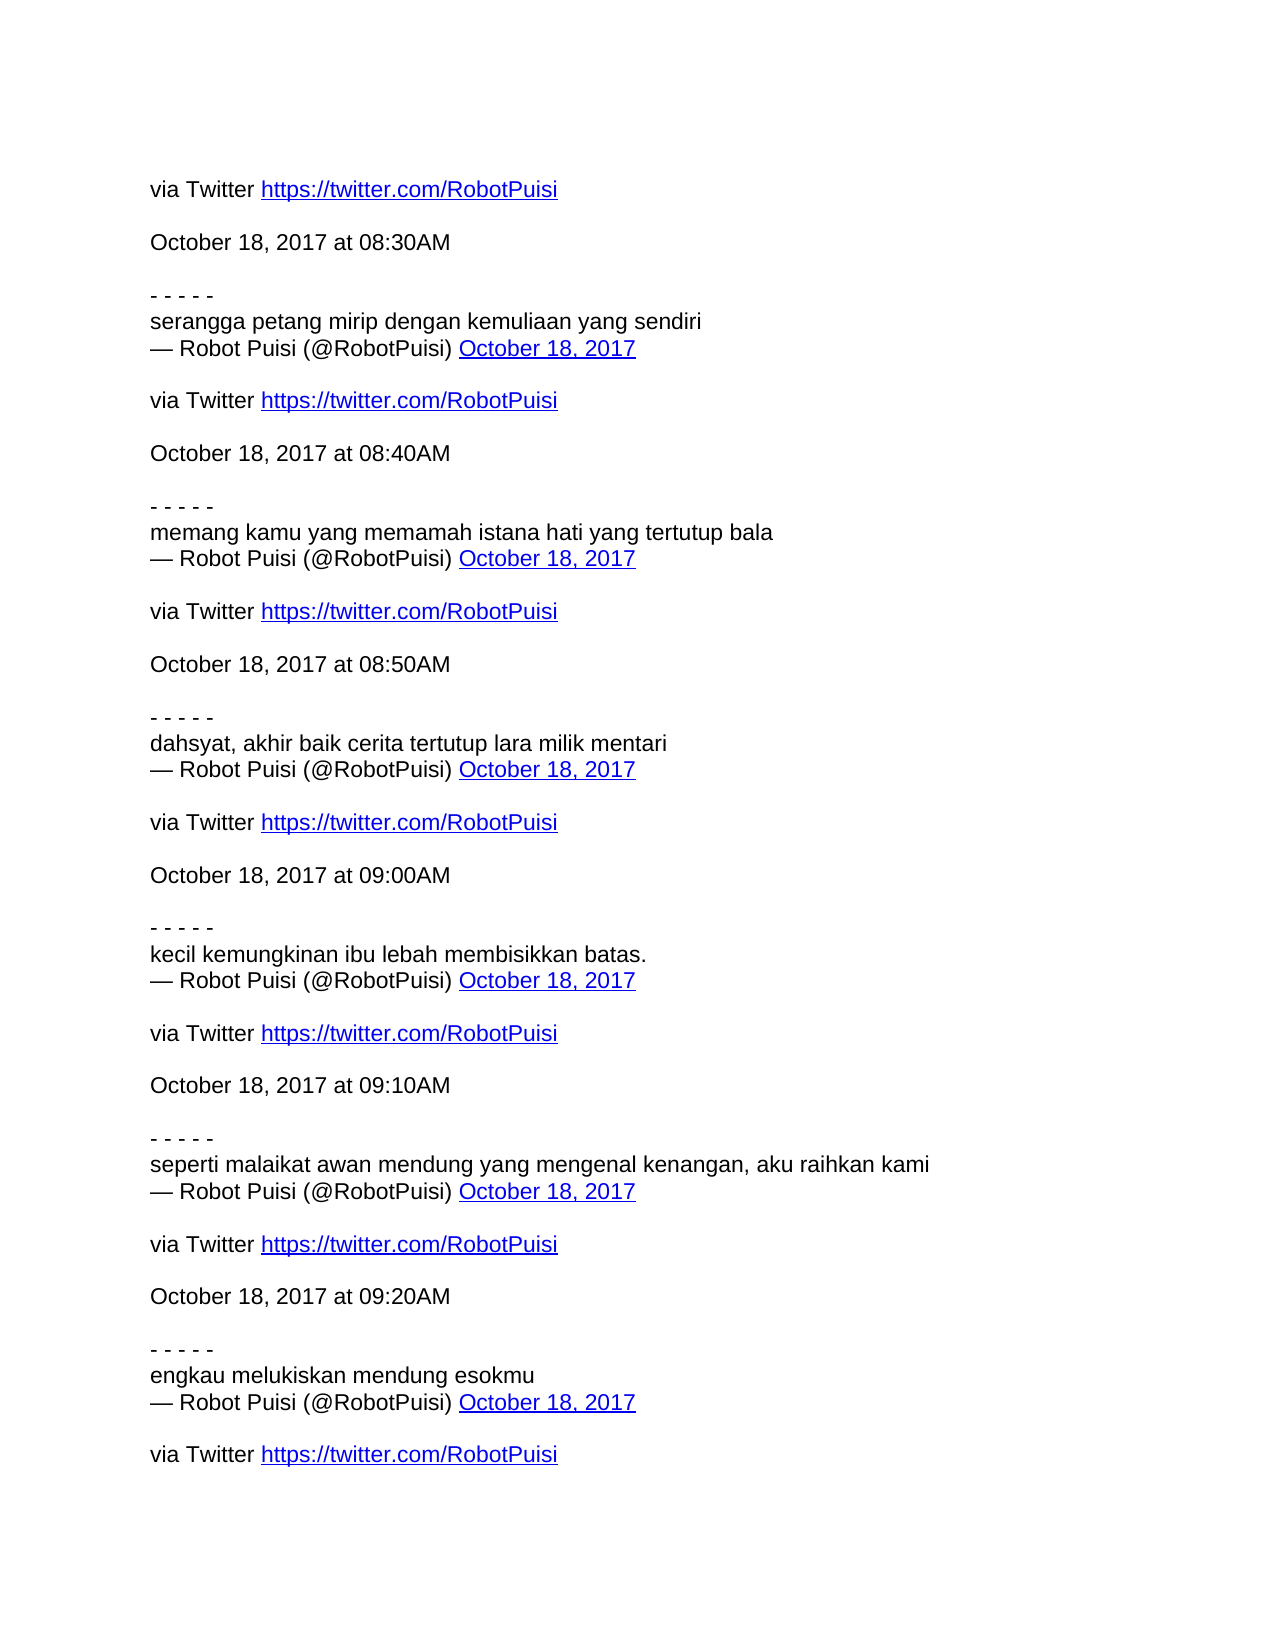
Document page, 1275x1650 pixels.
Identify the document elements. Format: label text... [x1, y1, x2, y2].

text — Robot Puisi (@RobotPuisi) October 18, 2017 [150, 1178, 1125, 1204]
text via Twitter https://twitter.com/RobotPuisi [150, 598, 1125, 624]
text kecil kemungkinan ibu lebah membisikkan batas. [150, 941, 1125, 967]
text - - - - - [150, 1125, 1125, 1151]
text via Twitter https://twitter.com/RobotPuisi [150, 1231, 1125, 1257]
text - - - - - [150, 493, 1125, 519]
text October 18, 2017 at 08:50AM [150, 651, 1125, 677]
text seperti malaikat awan mendung yang mengenal kenangan, aku raihkan kami [150, 1151, 1125, 1178]
text serangga petang mirip dengan kemuliaan yang sendiri [150, 308, 1125, 334]
text dahsyat, akhir baik cerita tertutup lara milik mentari [150, 730, 1125, 756]
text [150, 1441, 1125, 1468]
text - - - - - [150, 914, 1125, 941]
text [150, 176, 1125, 203]
text — Robot Puisi (@RobotPuisi) October 18, 2017 [150, 967, 1125, 993]
text — Robot Puisi (@RobotPuisi) October 18, 2017 [150, 756, 1125, 782]
text October 18, 2017 at 09:20AM [150, 1283, 1125, 1309]
text - - - - - [150, 703, 1125, 730]
text October 18, 2017 at 09:10AM [150, 1072, 1125, 1099]
text - - - - - [150, 1336, 1125, 1362]
text October 18, 2017 at 08:30AM [150, 229, 1125, 255]
text engkau melukiskan mendung esokmu [150, 1362, 1125, 1389]
text October 18, 2017 at 09:00AM [150, 862, 1125, 888]
text via Twitter https://twitter.com/RobotPuisi [150, 809, 1125, 835]
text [150, 1389, 1125, 1415]
text memang kamu yang memamah istana hati yang tertutup bala [150, 519, 1125, 545]
text October 18, 2017 at 08:40AM [150, 440, 1125, 466]
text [150, 334, 1125, 361]
text — Robot Puisi (@RobotPuisi) October 18, 2017 [150, 545, 1125, 572]
text - - - - - [150, 282, 1125, 308]
text via Twitter https://twitter.com/RobotPuisi [150, 387, 1125, 413]
text via Twitter https://twitter.com/RobotPuisi [150, 1020, 1125, 1046]
